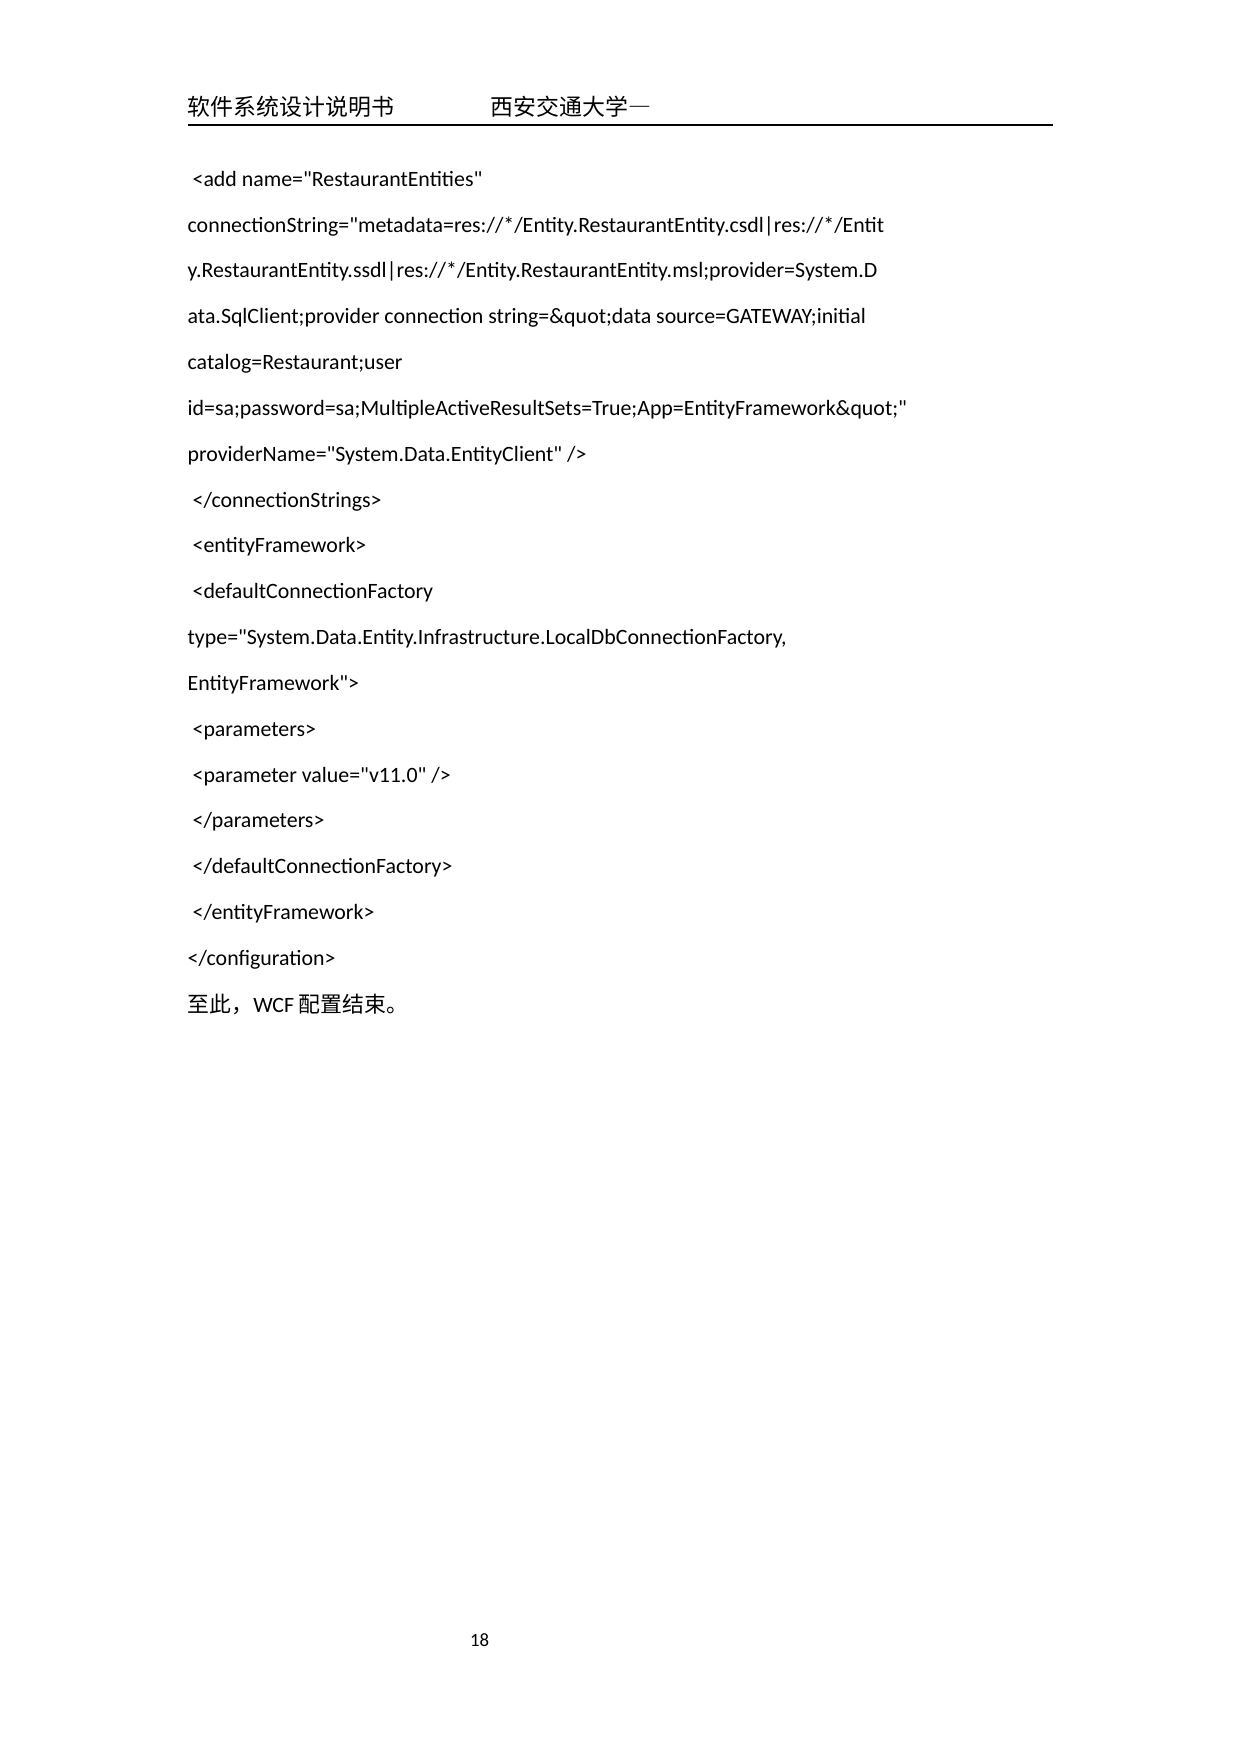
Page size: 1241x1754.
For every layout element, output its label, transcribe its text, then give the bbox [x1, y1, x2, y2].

text connectionString="metadata=res://*/Entity.RestaurantEntity.csdl|res://*/Entit [187, 208, 1053, 240]
text <parameter value="v11.0" /> [187, 758, 1053, 790]
text EntityFramework"> [187, 666, 1053, 699]
text <defaultConnectionFactory [187, 574, 1053, 607]
text y.RestaurantEntity.ssdl|res://*/Entity.RestaurantEntity.msl;provider=System.D [187, 254, 1053, 286]
text <parameters> [187, 712, 1053, 744]
text <add name="RestaurantEntities" [187, 162, 1053, 194]
text catalog=Restaurant;user [187, 345, 1053, 378]
text 至此，WCF配置结束。 [187, 987, 1053, 1019]
text </configuration> [187, 941, 1053, 974]
text ata.SqlClient;provider connection string=&quot;data source=GATEWAY;initial [187, 299, 1053, 332]
text </connectionStrings> [187, 483, 1053, 515]
text </entityFramework> [187, 895, 1053, 928]
text </parameters> [187, 804, 1053, 836]
text id=sa;password=sa;MultipleActiveResultSets=True;App=EntityFramework&quot;" [187, 391, 1053, 424]
text <entityFramework> [187, 529, 1053, 561]
text providerName="System.Data.EntityClient" /> [187, 437, 1053, 469]
text </defaultConnectionFactory> [187, 849, 1053, 882]
text type="System.Data.Entity.Infrastructure.LocalDbConnectionFactory, [187, 620, 1053, 653]
